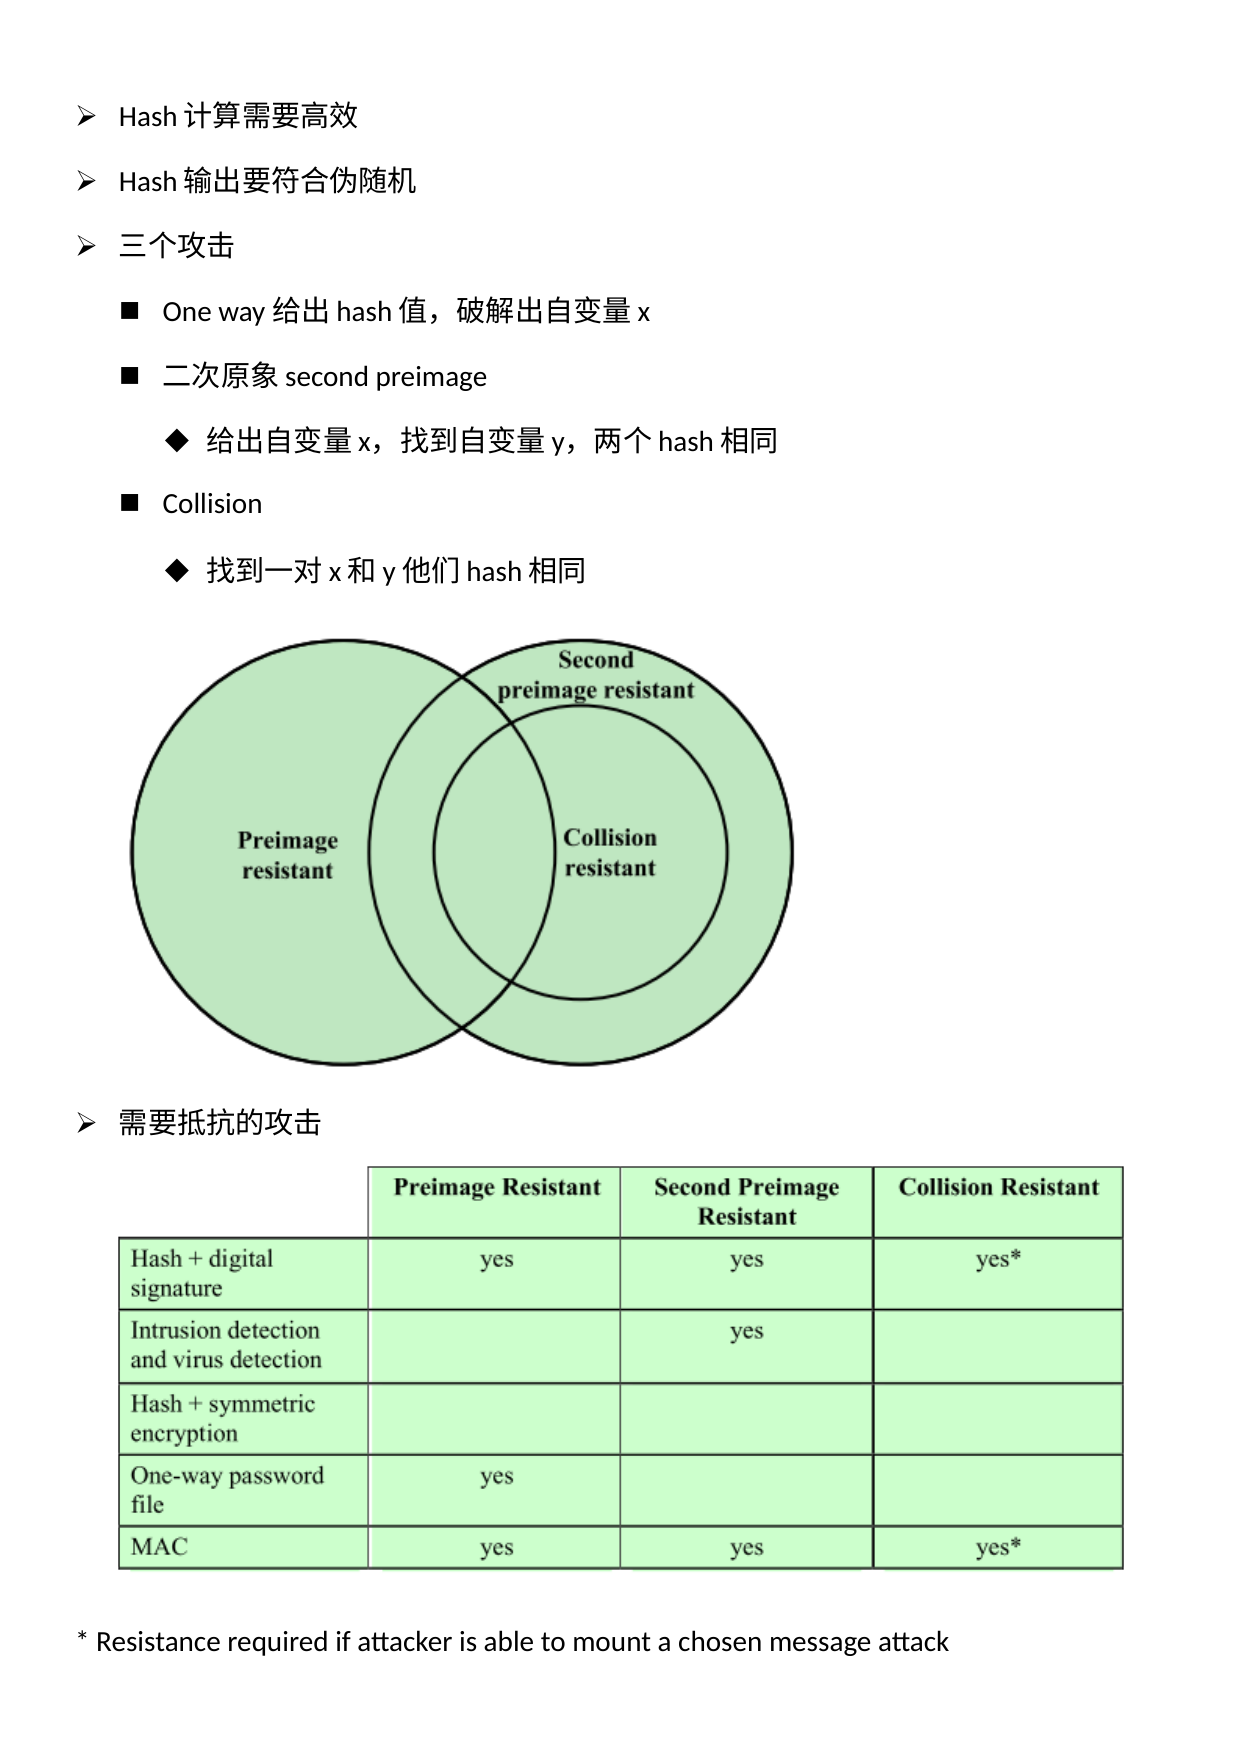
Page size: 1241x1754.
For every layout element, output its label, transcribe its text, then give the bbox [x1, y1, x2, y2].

picture [75, 600, 888, 1084]
text * Resistance required if attacker is able to mount a chosen message attack [75, 1608, 1165, 1673]
list 需要抵抗的攻击 [75, 1088, 1165, 1153]
list 二次原象second preimage [119, 341, 1165, 406]
list Hash输出要符合伪随机 [75, 146, 1165, 211]
list Collision [119, 471, 1165, 536]
list 给出自变量x，找到自变量y，两个hash相同 [162, 406, 1165, 471]
list 三个攻击 [75, 211, 1165, 276]
list One way 给出hash值，破解出自变量x [119, 276, 1165, 341]
picture [75, 1153, 1166, 1597]
list Hash计算需要高效 [75, 81, 1165, 146]
list 找到一对x和y 他们hash相同 [162, 536, 1165, 601]
